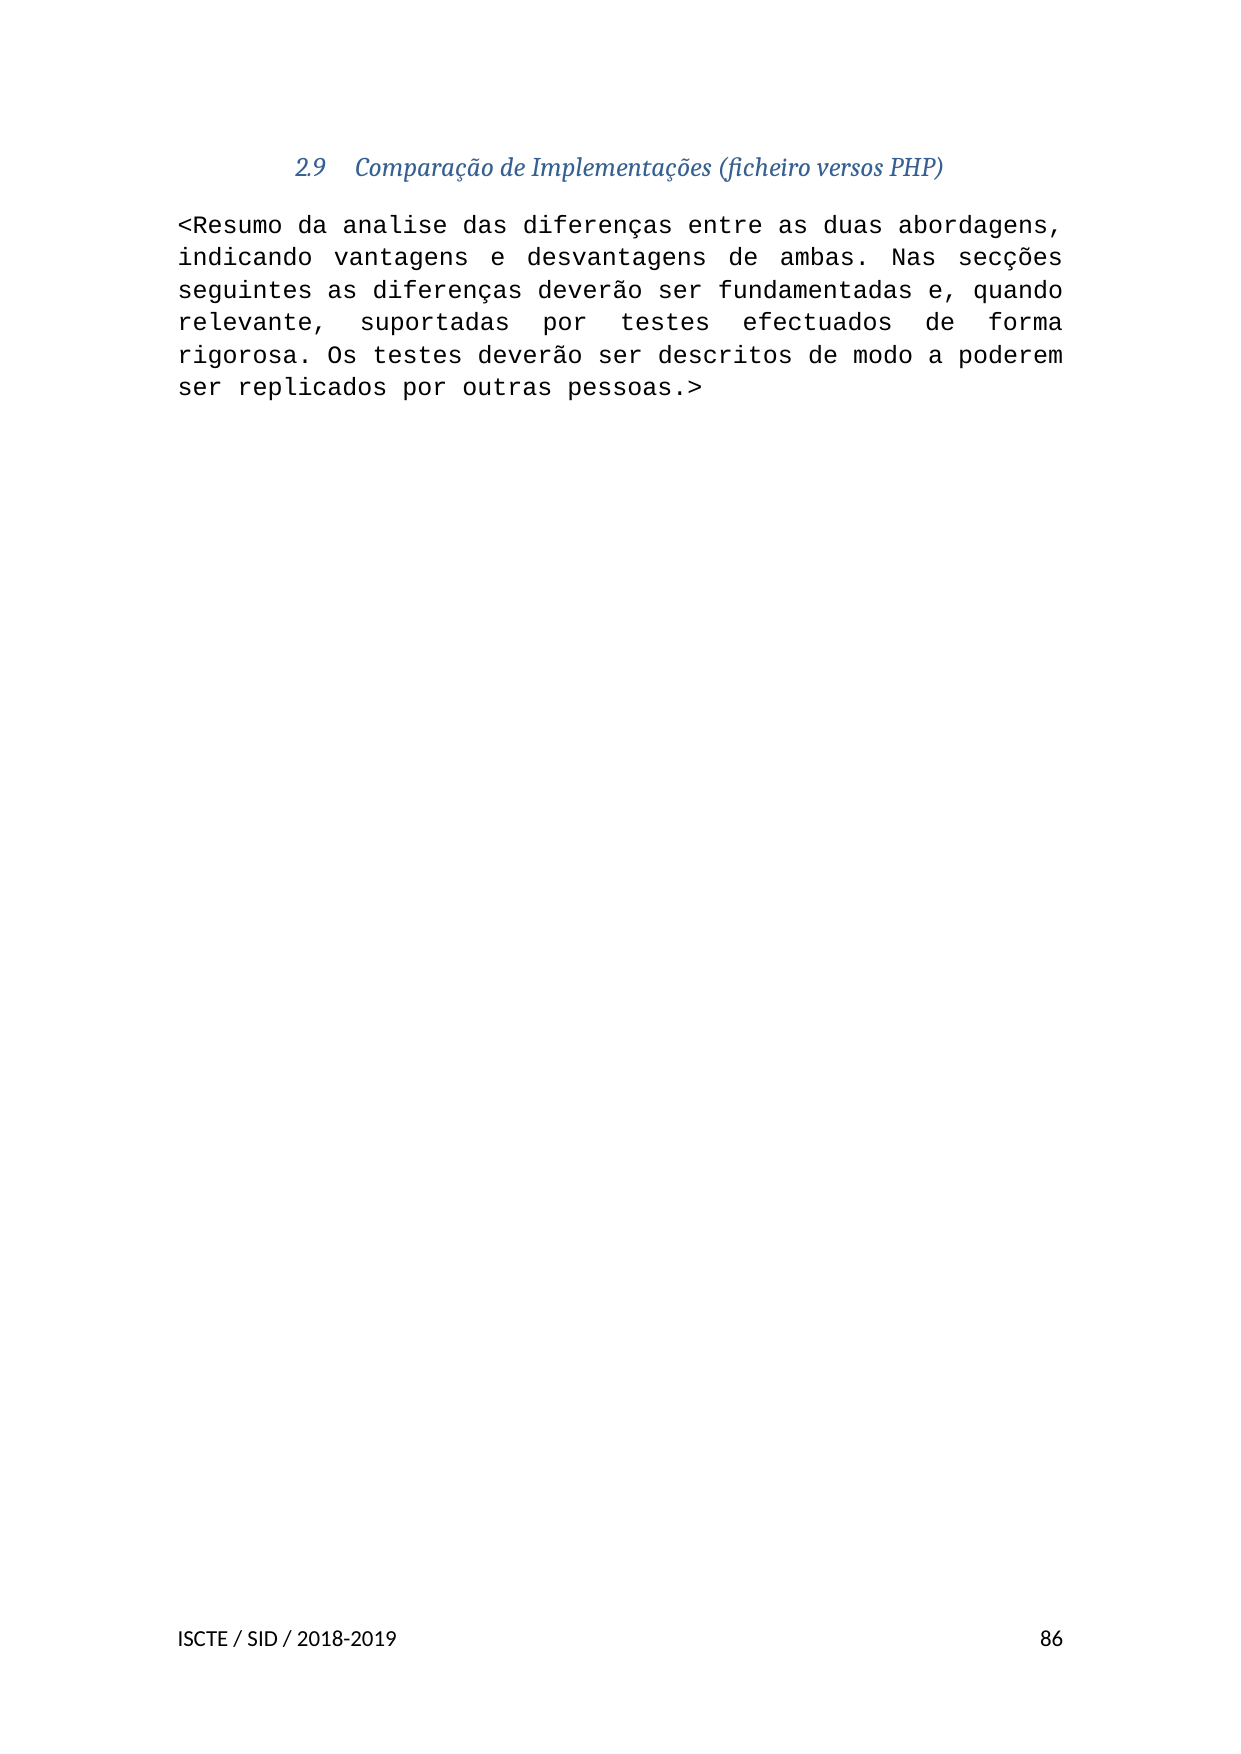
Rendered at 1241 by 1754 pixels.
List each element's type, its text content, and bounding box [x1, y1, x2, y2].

subtitle Comparação de Implementações (ficheiro versos PHP) [177, 152, 1063, 183]
text <Resumo da analise das diferenças entre as duas abordagens, indicando vantagens e desvantagens de ambas. Nas secções seguintes as diferenças deverão ser fundamentadas e, quando relevante, suportadas por testes efectuados de forma rigorosa. Os testes deverão ser descritos de modo a poderem ser replicados por outras pessoas.> [177, 212, 1063, 403]
